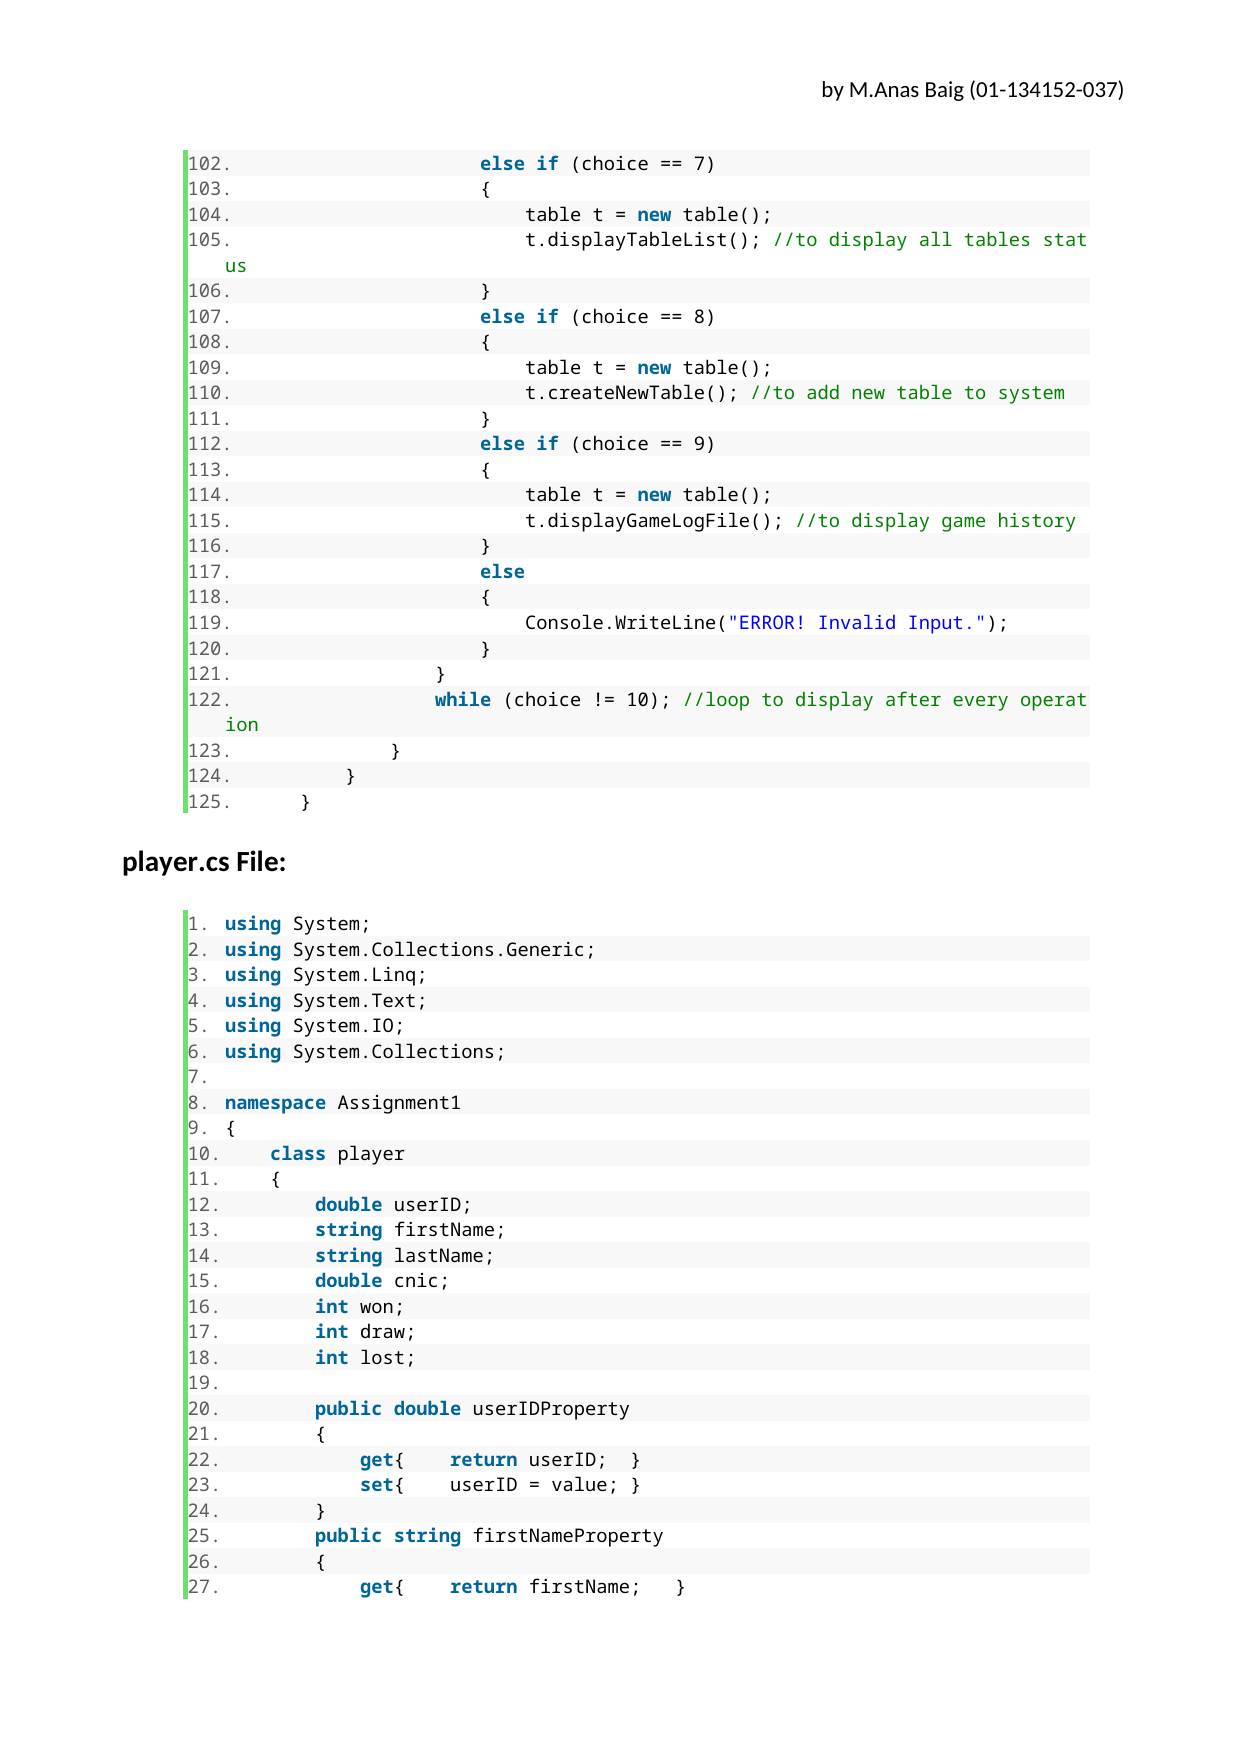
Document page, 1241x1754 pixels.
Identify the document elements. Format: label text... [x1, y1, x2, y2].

list using System.Linq; [188, 961, 1090, 987]
list namespace Assignment1 [188, 1089, 1090, 1114]
list using System.IO; [188, 1012, 1090, 1038]
list int draw; [188, 1319, 1090, 1344]
list string firstName; [188, 1217, 1090, 1242]
list get{ return firstName; } [188, 1574, 1090, 1599]
list } [188, 788, 1090, 813]
list class player [188, 1140, 1090, 1166]
list else if (choice == 8) [188, 303, 1090, 329]
list get{ return userID; } [188, 1446, 1090, 1472]
list } [188, 660, 1090, 686]
list { [188, 329, 1090, 354]
list { [188, 176, 1090, 201]
list else if (choice == 9) [188, 431, 1090, 456]
list int lost; [188, 1344, 1090, 1370]
list } [188, 405, 1090, 431]
text player.cs File: [122, 843, 1090, 878]
list public string firstNameProperty [188, 1523, 1090, 1548]
list } [188, 762, 1090, 788]
list public double userIDProperty [188, 1395, 1090, 1421]
list else if (choice == 7) [188, 150, 1090, 176]
list int won; [188, 1293, 1090, 1319]
list using System; [188, 910, 1090, 936]
list else [188, 558, 1090, 584]
list while (choice != 10); //loop to display after every operation [188, 686, 1090, 737]
list set{ userID = value; } [188, 1472, 1090, 1497]
list double userID; [188, 1191, 1090, 1217]
list { [188, 584, 1090, 609]
list } [188, 278, 1090, 303]
list { [188, 1421, 1090, 1446]
list } [188, 1497, 1090, 1523]
list string lastName; [188, 1242, 1090, 1268]
list double cnic; [188, 1268, 1090, 1293]
list { [188, 1548, 1090, 1574]
list t.displayTableList(); //to display all tables status [188, 227, 1090, 278]
list Console.WriteLine("ERROR! Invalid Input."); [188, 609, 1090, 635]
list t.createNewTable(); //to add new table to system [188, 380, 1090, 405]
list table t = new table(); [188, 201, 1090, 227]
list { [188, 1166, 1090, 1191]
list { [188, 456, 1090, 482]
list { [188, 1114, 1090, 1140]
list } [188, 737, 1090, 762]
list table t = new table(); [188, 354, 1090, 380]
list using System.Collections; [188, 1038, 1090, 1063]
list table t = new table(); [188, 482, 1090, 507]
list using System.Text; [188, 987, 1090, 1012]
list } [188, 635, 1090, 660]
list } [188, 533, 1090, 558]
list using System.Collections.Generic; [188, 936, 1090, 961]
list t.displayGameLogFile(); //to display game history [188, 507, 1090, 533]
